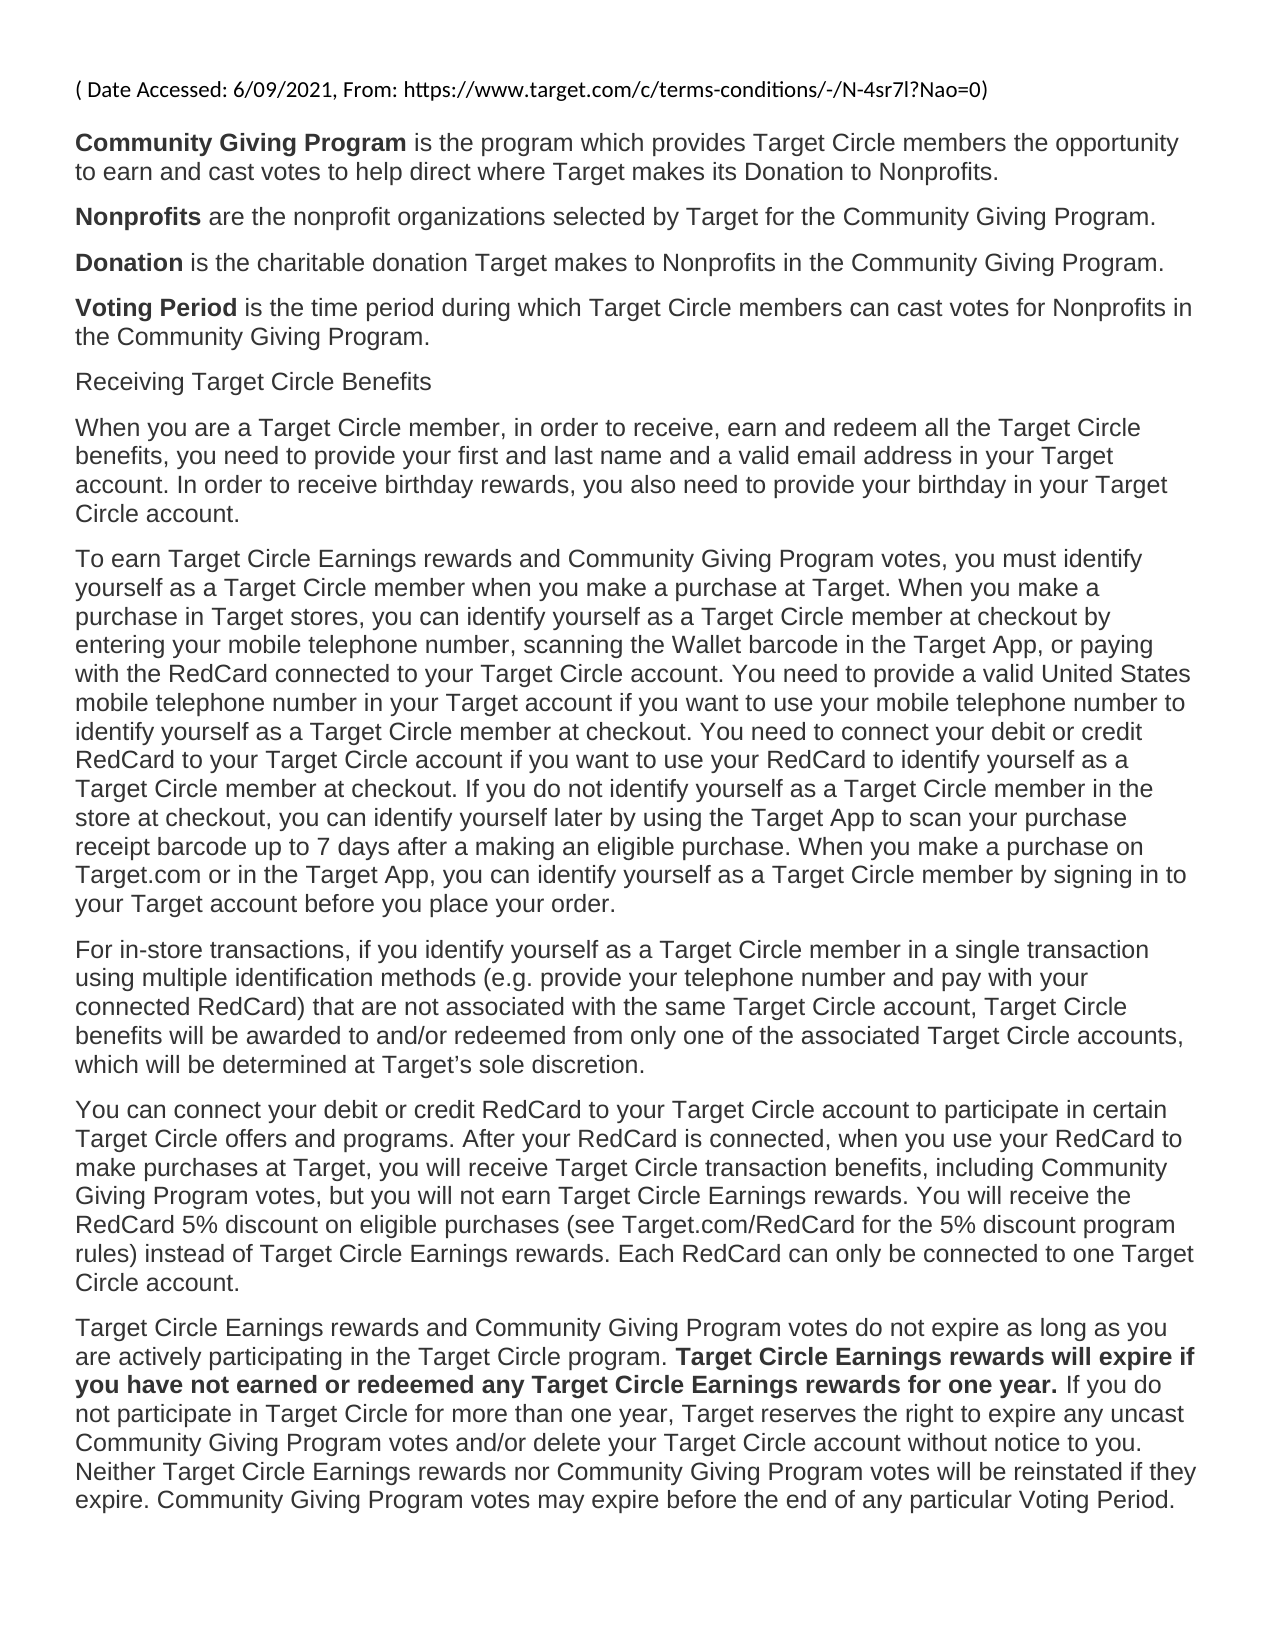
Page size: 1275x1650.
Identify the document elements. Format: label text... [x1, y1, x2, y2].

text For in-store transactions, if you identify yourself as a Target Circle member in a single transaction using multiple identification methods (e.g. provide your telephone number and pay with your connected RedCard) that are not associated with the same Target Circle account, Target Circle benefits will be awarded to and/or redeemed from only one of the associated Target Circle accounts, which will be determined at Target’s sole discretion. [75, 935, 1200, 1078]
text Target Circle Earnings rewards and Community Giving Program votes do not expire as long as you are actively participating in the Target Circle program. Target Circle Earnings rewards will expire if you have not earned or redeemed any Target Circle Earnings rewards for one year. If you do not participate in Target Circle for more than one year, Target reserves the right to expire any uncast Community Giving Program votes and/or delete your Target Circle account without notice to you. Neither Target Circle Earnings rewards nor Community Giving Program votes will be reinstated if they expire. Community Giving Program votes may expire before the end of any particular Voting Period. [75, 1313, 1200, 1514]
text Voting Period is the time period during which Target Circle members can cast votes for Nonprofits in the Community Giving Program. [75, 293, 1200, 351]
text When you are a Target Circle member, in order to receive, earn and redeem all the Target Circle benefits, you need to provide your first and last name and a valid email address in your Target account. In order to receive birthday rewards, you also need to provide your birthday in your Target Circle account. [75, 413, 1200, 528]
text You can connect your debit or credit RedCard to your Target Circle account to participate in certain Target Circle offers and programs. After your RedCard is connected, when you use your RedCard to make purchases at Target, you will receive Target Circle transaction benefits, including Community Giving Program votes, but you will not earn Target Circle Earnings rewards. You will receive the RedCard 5% discount on eligible purchases (see Target.com/RedCard for the 5% discount program rules) instead of Target Circle Earnings rewards. Each RedCard can only be connected to one Target Circle account. [75, 1095, 1200, 1296]
text To earn Target Circle Earnings rewards and Community Giving Program votes, you must identify yourself as a Target Circle member when you make a purchase at Target. When you make a purchase in Target stores, you can identify yourself as a Target Circle member at checkout by entering your mobile telephone number, scanning the Wallet barcode in the Target App, or paying with the RedCard connected to your Target Circle account. You need to provide a valid United States mobile telephone number in your Target account if you want to use your mobile telephone number to identify yourself as a Target Circle member at checkout. You need to connect your debit or credit RedCard to your Target Circle account if you want to use your RedCard to identify yourself as a Target Circle member at checkout. If you do not identify yourself as a Target Circle member in the store at checkout, you can identify yourself later by using the Target App to scan your purchase receipt barcode up to 7 days after a making an eligible purchase. When you make a purchase on Target.com or in the Target App, you can identify yourself as a Target Circle member by signing in to your Target account before you place your order. [75, 544, 1200, 918]
text Community Giving Program is the program which provides Target Circle members the opportunity to earn and cast votes to help direct where Target makes its Donation to Nonprofits. [75, 128, 1200, 186]
text Receiving Target Circle Benefits [75, 367, 1200, 396]
text Donation is the charitable donation Target makes to Nonprofits in the Community Giving Program. [75, 248, 1200, 276]
text Nonprofits are the nonprofit organizations selected by Target for the Community Giving Program. [75, 202, 1200, 231]
